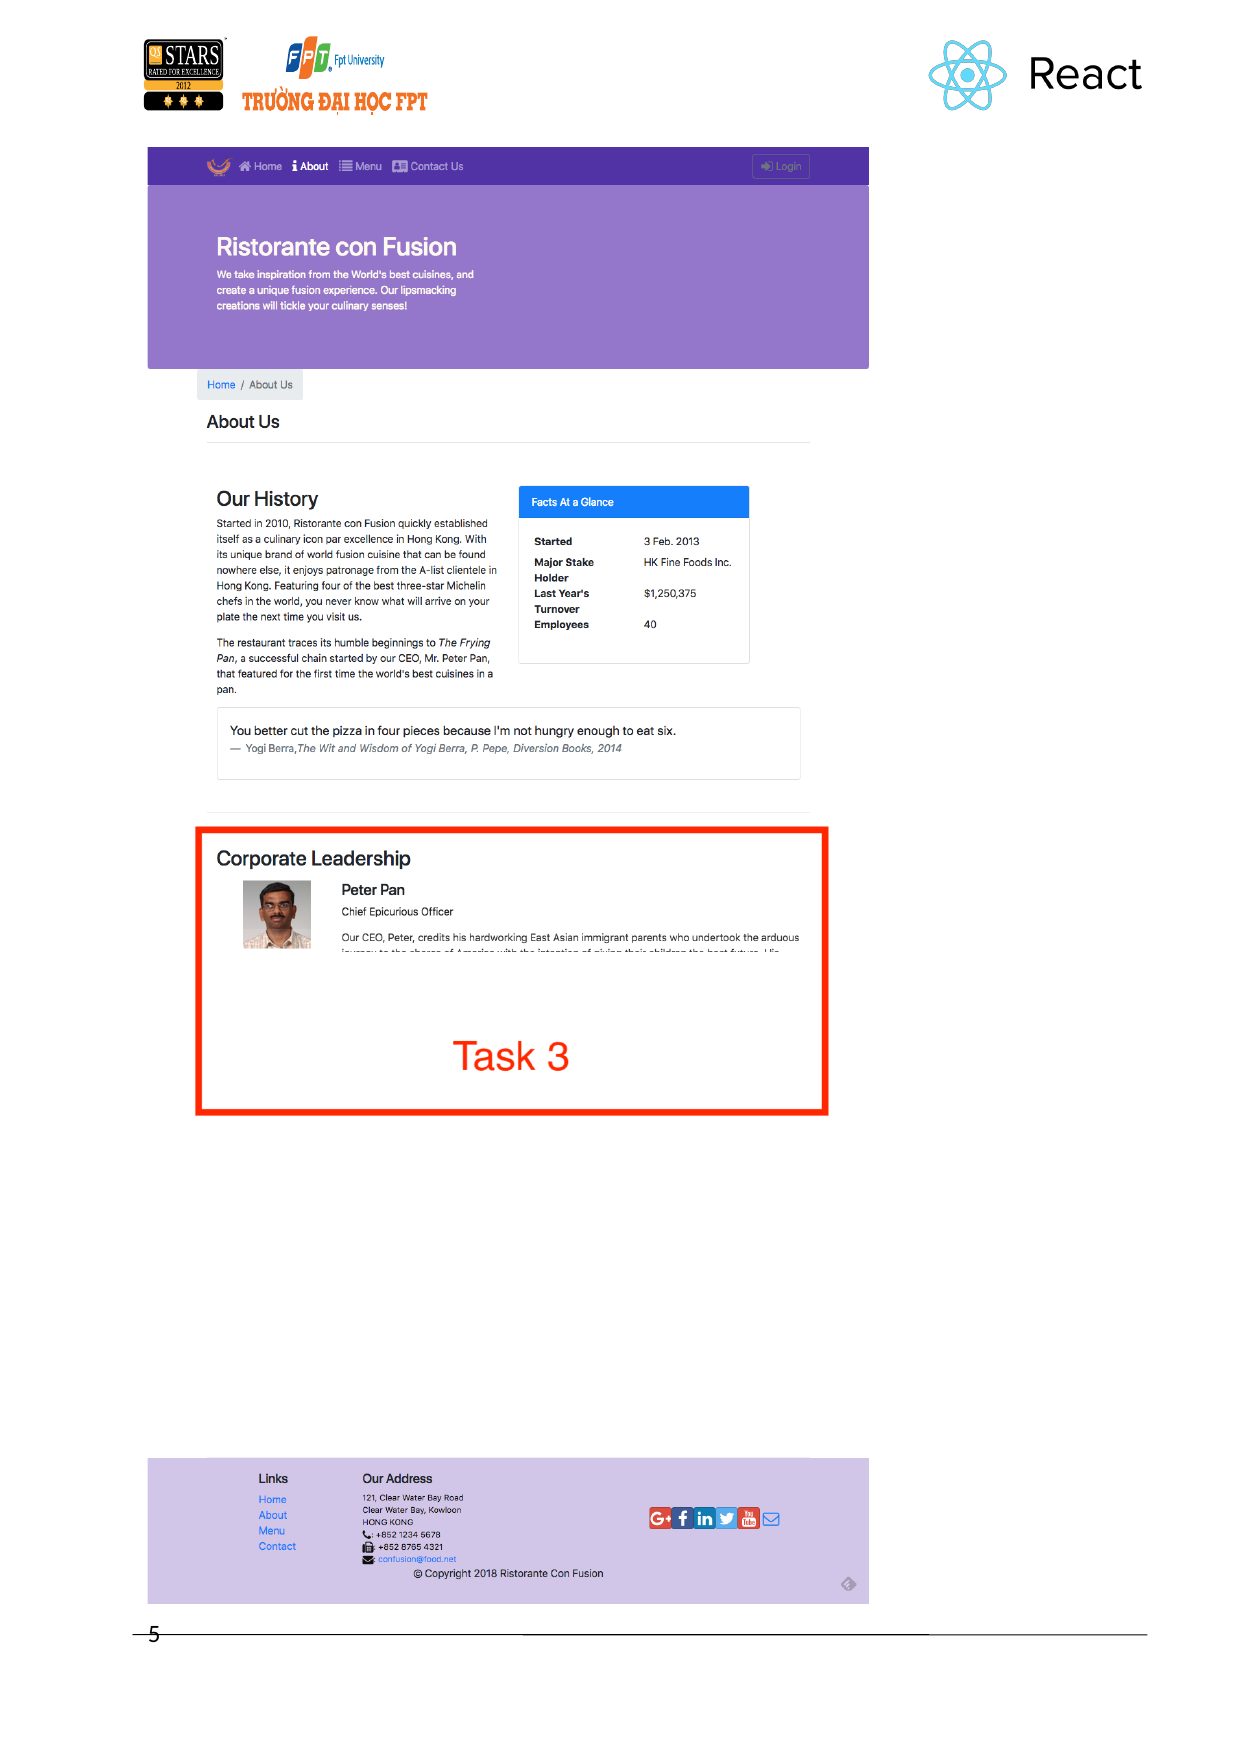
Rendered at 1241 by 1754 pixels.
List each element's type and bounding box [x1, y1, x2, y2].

picture [147, 147, 869, 1604]
picture [918, 40, 1176, 111]
